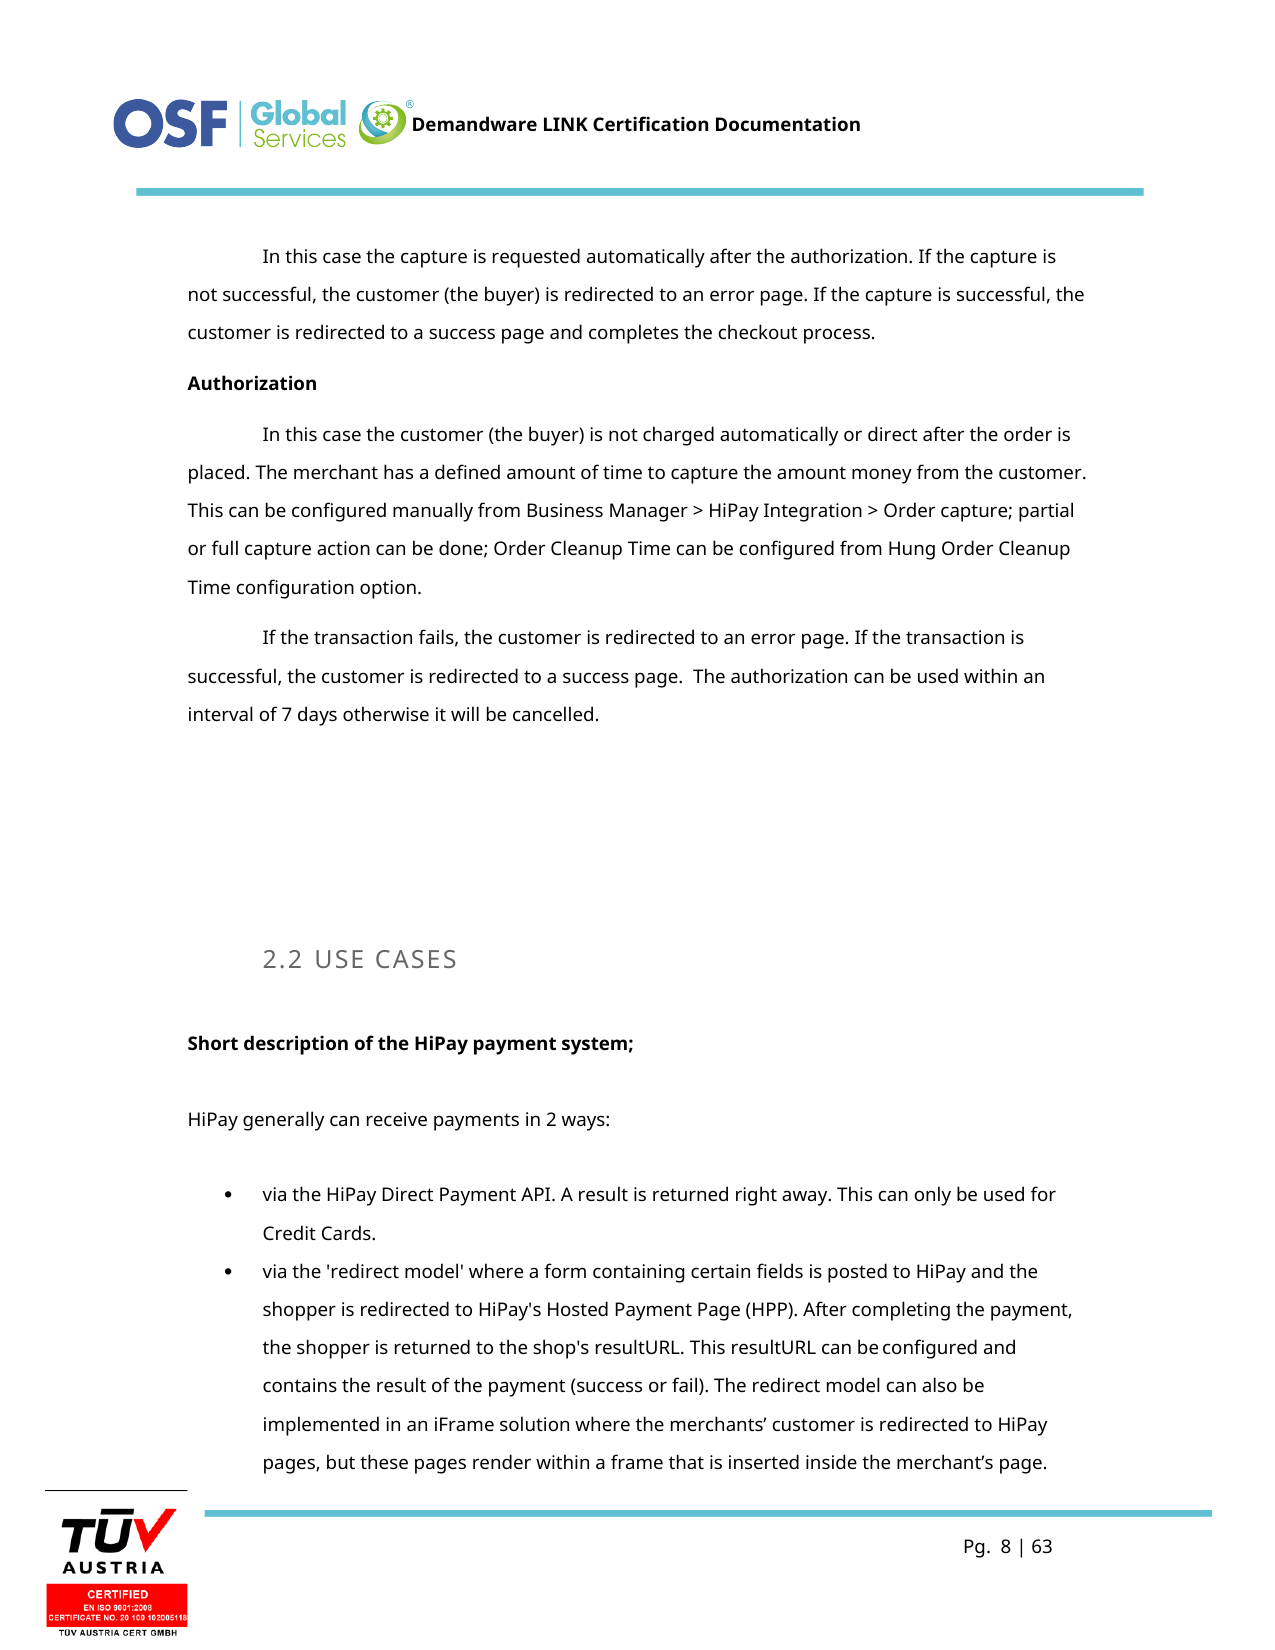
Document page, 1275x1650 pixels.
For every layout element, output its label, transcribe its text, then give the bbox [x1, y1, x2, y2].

text HiPay generally can receive payments in 2 ways: [187, 1106, 1087, 1131]
text If the transaction fails, the customer is redirected to an error page. If the transaction is successful, the customer is redirected to a success page. The authorization can be used within an interval of 7 days otherwise it will be cancelled. [187, 625, 1087, 727]
subtitle Use cases [262, 942, 1087, 976]
text Short description of the HiPay payment system; [187, 1030, 1087, 1056]
text In this case the customer (the buyer) is not charged automatically or direct after the order is placed. The merchant has a defined amount of time to capture the amount money from the customer. This can be configured manually from Business Manager > HiPay Integration > Order capture; partial or full capture action can be done; Order Cleanup Time can be configured from Hung Order Cleanup Time configuration option. [187, 421, 1087, 599]
picture [113, 99, 414, 148]
text Authorization [187, 370, 1087, 396]
list via the HiPay Direct Payment API. A result is returned right away. This can only be used for Credit Cards. [225, 1182, 1087, 1245]
picture [43, 1490, 187, 1634]
picture [204, 1510, 1212, 1517]
picture [136, 188, 1144, 196]
text In this case the capture is requested automatically after the authorization. If the capture is not successful, the customer (the buyer) is redirected to an error page. If the capture is successful, the customer is redirected to a success page and completes the checkout process. [187, 243, 1087, 345]
